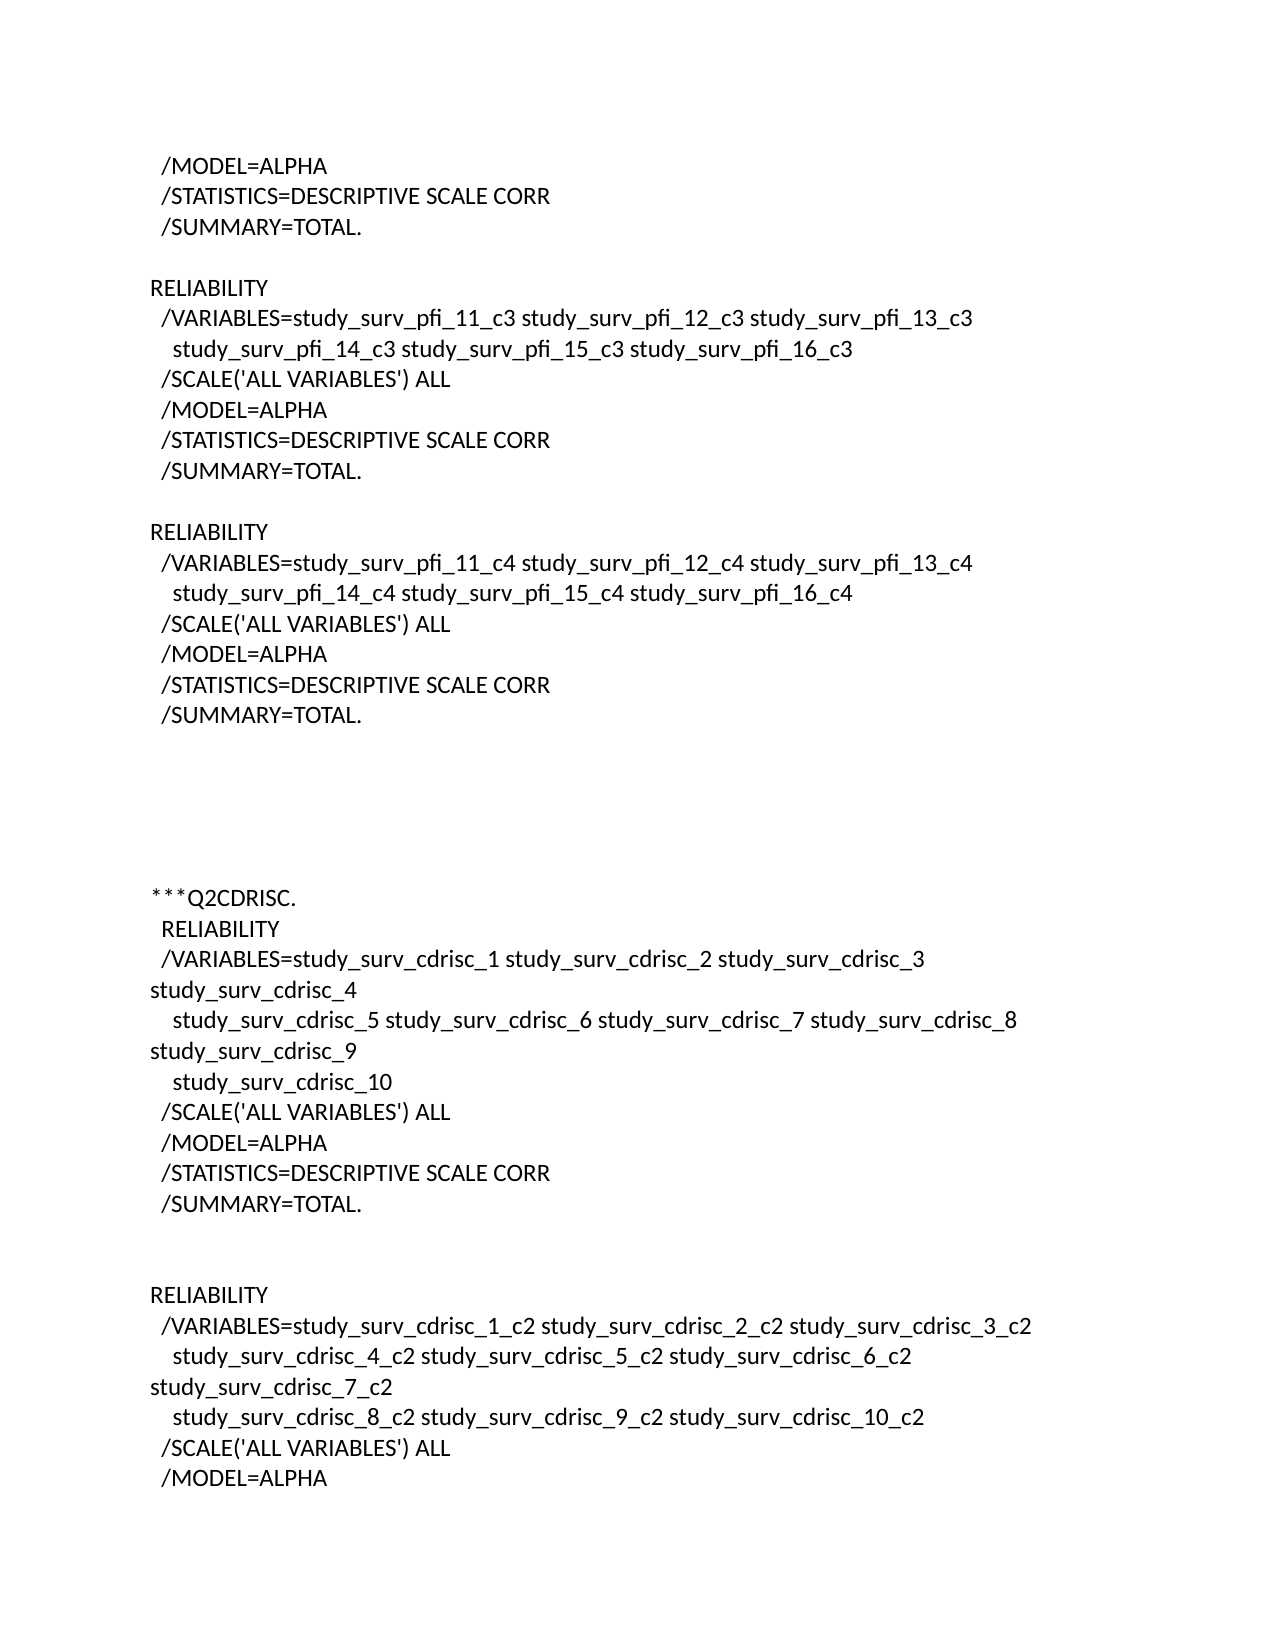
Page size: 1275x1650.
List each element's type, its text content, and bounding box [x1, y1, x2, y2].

text /SUMMARY=TOTAL. [150, 699, 1125, 730]
text study_surv_cdrisc_10 [150, 1066, 1125, 1096]
text /MODEL=ALPHA [150, 638, 1125, 669]
text study_surv_cdrisc_4_c2 study_surv_cdrisc_5_c2 study_surv_cdrisc_6_c2 study_surv_cdrisc_7_c2 [150, 1340, 1125, 1401]
text /SCALE('ALL VARIABLES') ALL [150, 1432, 1125, 1462]
text study_surv_pfi_14_c3 study_surv_pfi_15_c3 study_surv_pfi_16_c3 [150, 333, 1125, 364]
text /VARIABLES=study_surv_cdrisc_1 study_surv_cdrisc_2 study_surv_cdrisc_3 study_surv_cdrisc_4 [150, 943, 1125, 1004]
text /SCALE('ALL VARIABLES') ALL [150, 364, 1125, 394]
text /VARIABLES=study_surv_pfi_11_c4 study_surv_pfi_12_c4 study_surv_pfi_13_c4 [150, 547, 1125, 577]
text /SUMMARY=TOTAL. [150, 455, 1125, 486]
text /MODEL=ALPHA [150, 150, 1125, 181]
text /STATISTICS=DESCRIPTIVE SCALE CORR [150, 181, 1125, 211]
text /MODEL=ALPHA [150, 394, 1125, 425]
text study_surv_cdrisc_8_c2 study_surv_cdrisc_9_c2 study_surv_cdrisc_10_c2 [150, 1401, 1125, 1432]
text RELIABILITY [150, 913, 1125, 943]
text ***Q2CDRISC. [150, 882, 1125, 913]
text /STATISTICS=DESCRIPTIVE SCALE CORR [150, 1157, 1125, 1188]
text /SCALE('ALL VARIABLES') ALL [150, 1096, 1125, 1127]
text RELIABILITY [150, 1279, 1125, 1310]
text /VARIABLES=study_surv_cdrisc_1_c2 study_surv_cdrisc_2_c2 study_surv_cdrisc_3_c2 [150, 1310, 1125, 1340]
text /SCALE('ALL VARIABLES') ALL [150, 608, 1125, 638]
text /STATISTICS=DESCRIPTIVE SCALE CORR [150, 669, 1125, 699]
text /VARIABLES=study_surv_pfi_11_c3 study_surv_pfi_12_c3 study_surv_pfi_13_c3 [150, 303, 1125, 333]
text study_surv_cdrisc_5 study_surv_cdrisc_6 study_surv_cdrisc_7 study_surv_cdrisc_8 study_surv_cdrisc_9 [150, 1004, 1125, 1066]
text study_surv_pfi_14_c4 study_surv_pfi_15_c4 study_surv_pfi_16_c4 [150, 577, 1125, 608]
text /STATISTICS=DESCRIPTIVE SCALE CORR [150, 425, 1125, 455]
text /MODEL=ALPHA [150, 1462, 1125, 1493]
text /SUMMARY=TOTAL. [150, 211, 1125, 242]
text RELIABILITY [150, 272, 1125, 303]
text /MODEL=ALPHA [150, 1127, 1125, 1157]
text /SUMMARY=TOTAL. [150, 1188, 1125, 1218]
text RELIABILITY [150, 516, 1125, 547]
